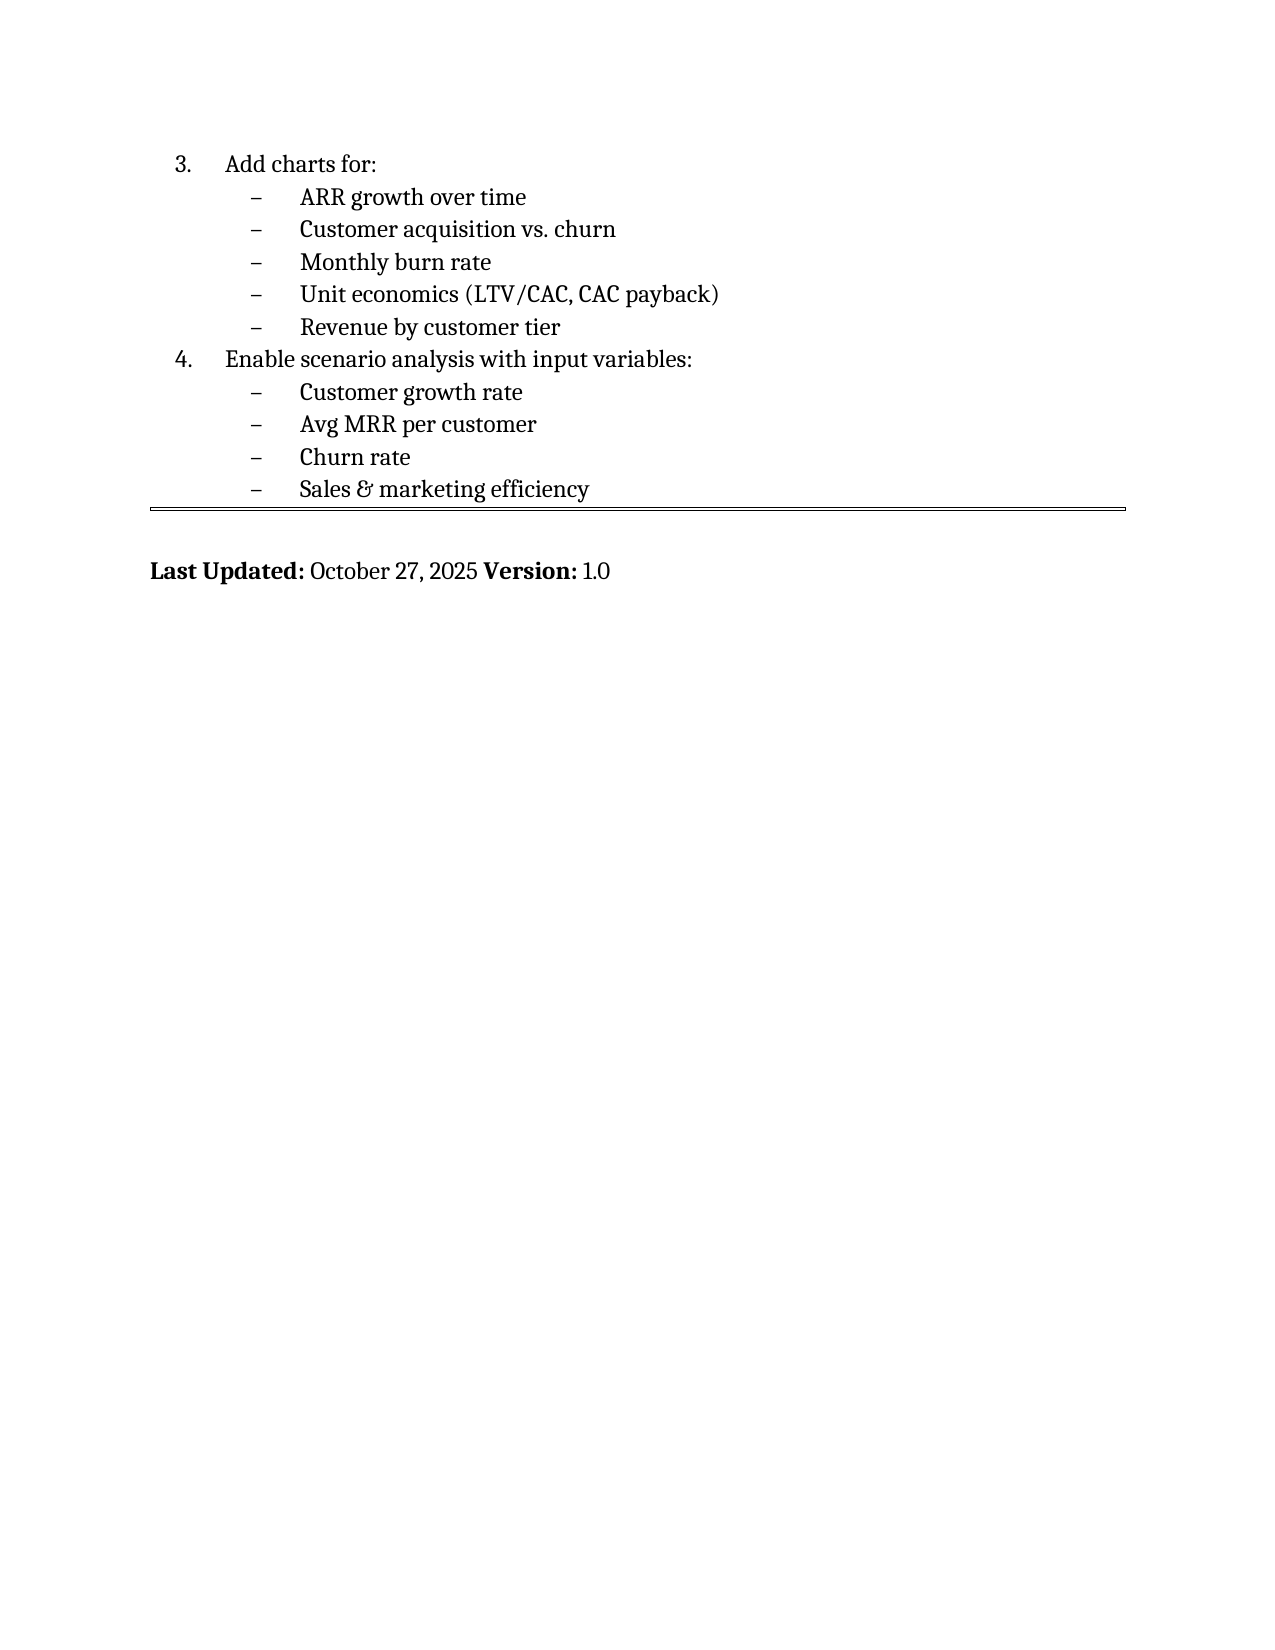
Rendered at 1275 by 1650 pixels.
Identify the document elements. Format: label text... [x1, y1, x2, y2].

text Last Updated: October 27, 2025 Version: 1.0 [150, 557, 1125, 586]
list Churn rate [250, 442, 1125, 471]
list Sales & marketing efficiency [250, 475, 1125, 504]
list Add charts for: [175, 150, 1125, 179]
list Revenue by customer tier [250, 312, 1125, 341]
list Customer acquisition vs. churn [250, 215, 1125, 244]
list ARR growth over time [250, 182, 1125, 211]
list Enable scenario analysis with input variables: [175, 345, 1125, 374]
list Customer growth rate [250, 377, 1125, 406]
list Unit economics (LTV/CAC, CAC payback) [250, 280, 1125, 309]
list Avg MRR per customer [250, 410, 1125, 439]
list Monthly burn rate [250, 247, 1125, 276]
